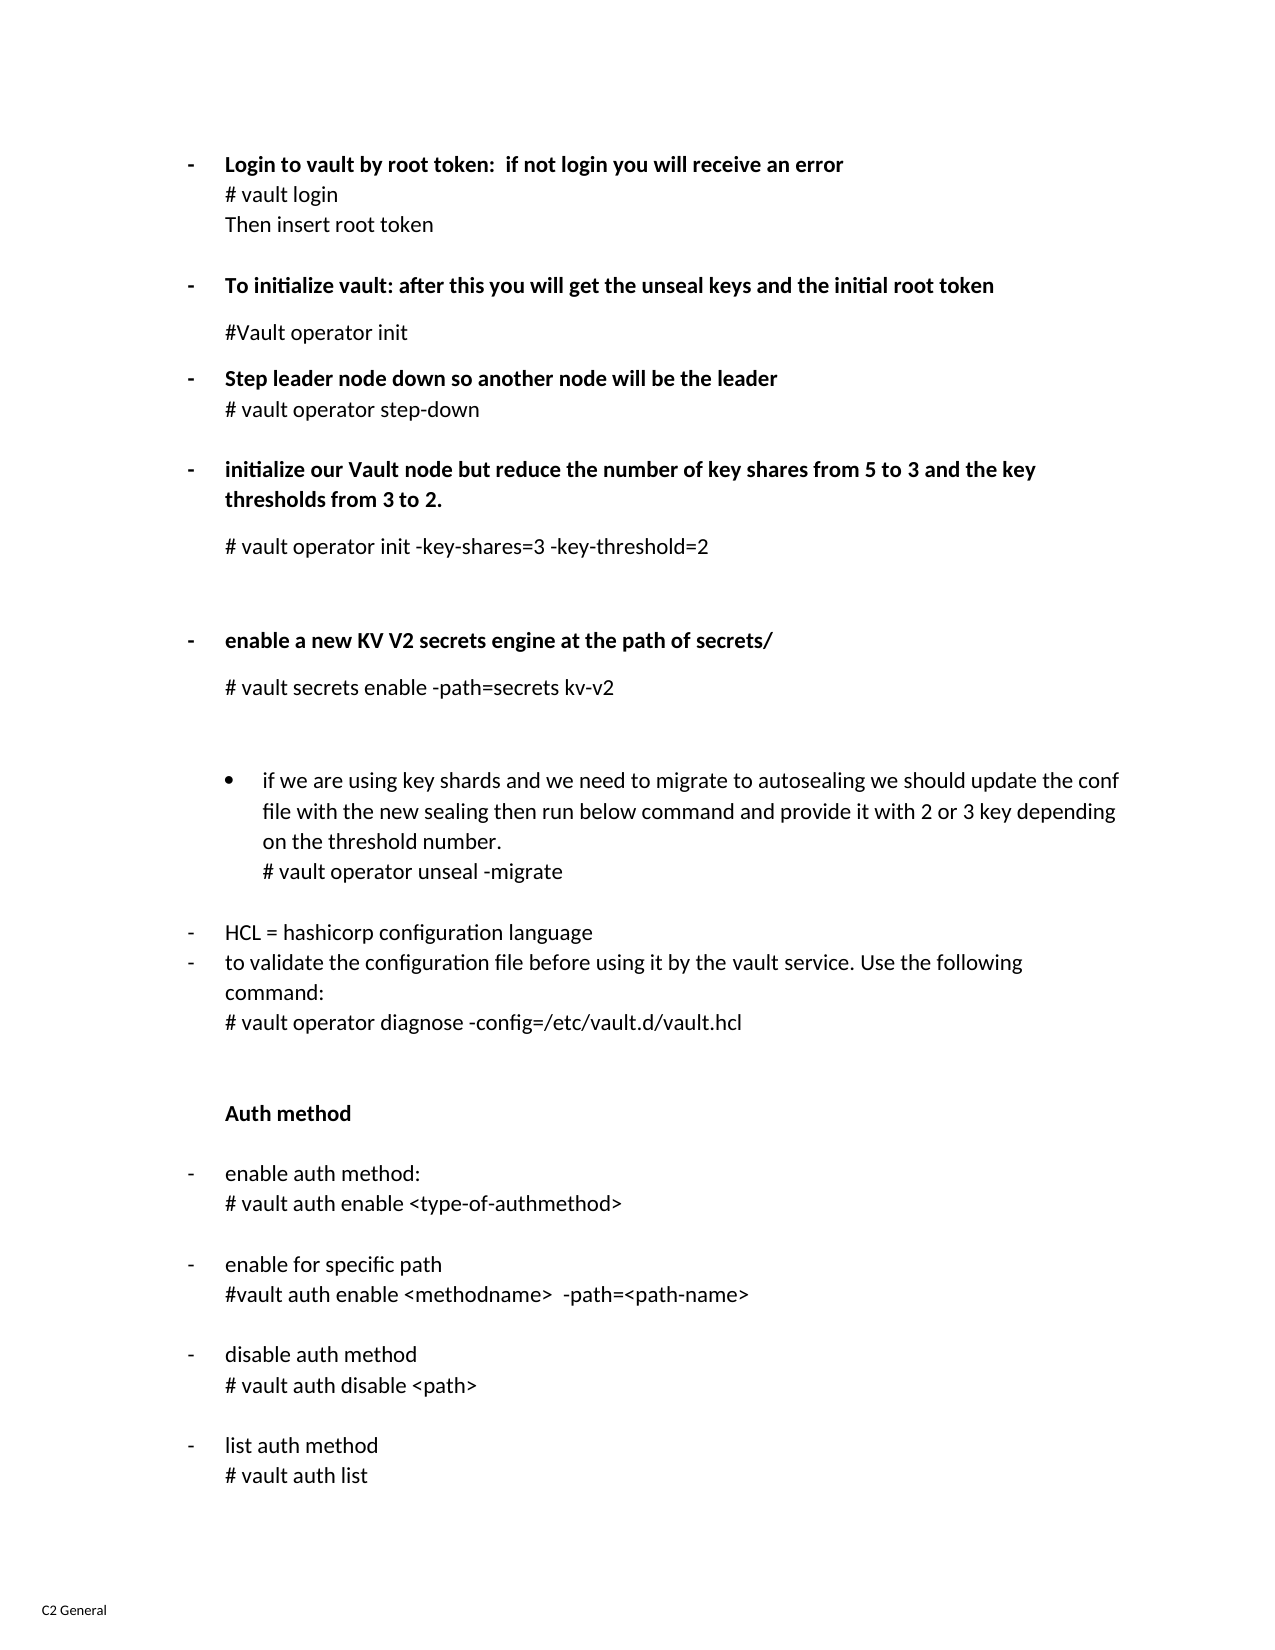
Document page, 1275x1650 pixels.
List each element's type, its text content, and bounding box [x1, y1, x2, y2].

list #vault auth enable <methodname> -path=<path-name> [225, 1280, 1125, 1308]
list to validate the configuration file before using it by the vault service. Use the following command: [187, 948, 1125, 1006]
list initialize our Vault node but reduce the number of key shares from 5 to 3 and the key thresholds from 3 to 2. [187, 455, 1125, 513]
list # vault auth disable <path> [225, 1371, 1125, 1399]
list To initialize vault: after this you will get the unseal keys and the initial root token [187, 271, 1125, 299]
list # vault auth enable <type-of-authmethod> [225, 1189, 1125, 1218]
list # vault login [225, 180, 1125, 208]
list Login to vault by root token: if not login you will receive an error [187, 150, 1125, 178]
list Then insert root token [225, 210, 1125, 238]
list enable for specific path [187, 1250, 1125, 1278]
list # vault operator step-down [225, 395, 1125, 423]
list # vault operator diagnose -config=/etc/vault.d/vault.hcl [225, 1008, 1125, 1036]
list enable auth method: [187, 1159, 1125, 1187]
list enable a new KV V2 secrets engine at the path of secrets/ [187, 626, 1125, 654]
list Auth method [225, 1099, 1125, 1127]
list if we are using key shards and we need to migrate to autosealing we should update the conf file with the new sealing then run below command and provide it with 2 or 3 key depending on the threshold number. [225, 767, 1125, 855]
list Step leader node down so another node will be the leader [187, 364, 1125, 393]
list disable auth method [187, 1341, 1125, 1369]
text #Vault operator init [225, 318, 1125, 346]
list list auth method [187, 1431, 1125, 1459]
list HCL = hashicorp configuration language [187, 918, 1125, 946]
text # vault secrets enable -path=secrets kv-v2 [150, 673, 1125, 701]
list # vault operator unseal -migrate [262, 857, 1125, 885]
list # vault auth list [225, 1461, 1125, 1489]
text # vault operator init -key-shares=3 -key-threshold=2 [150, 532, 1125, 560]
